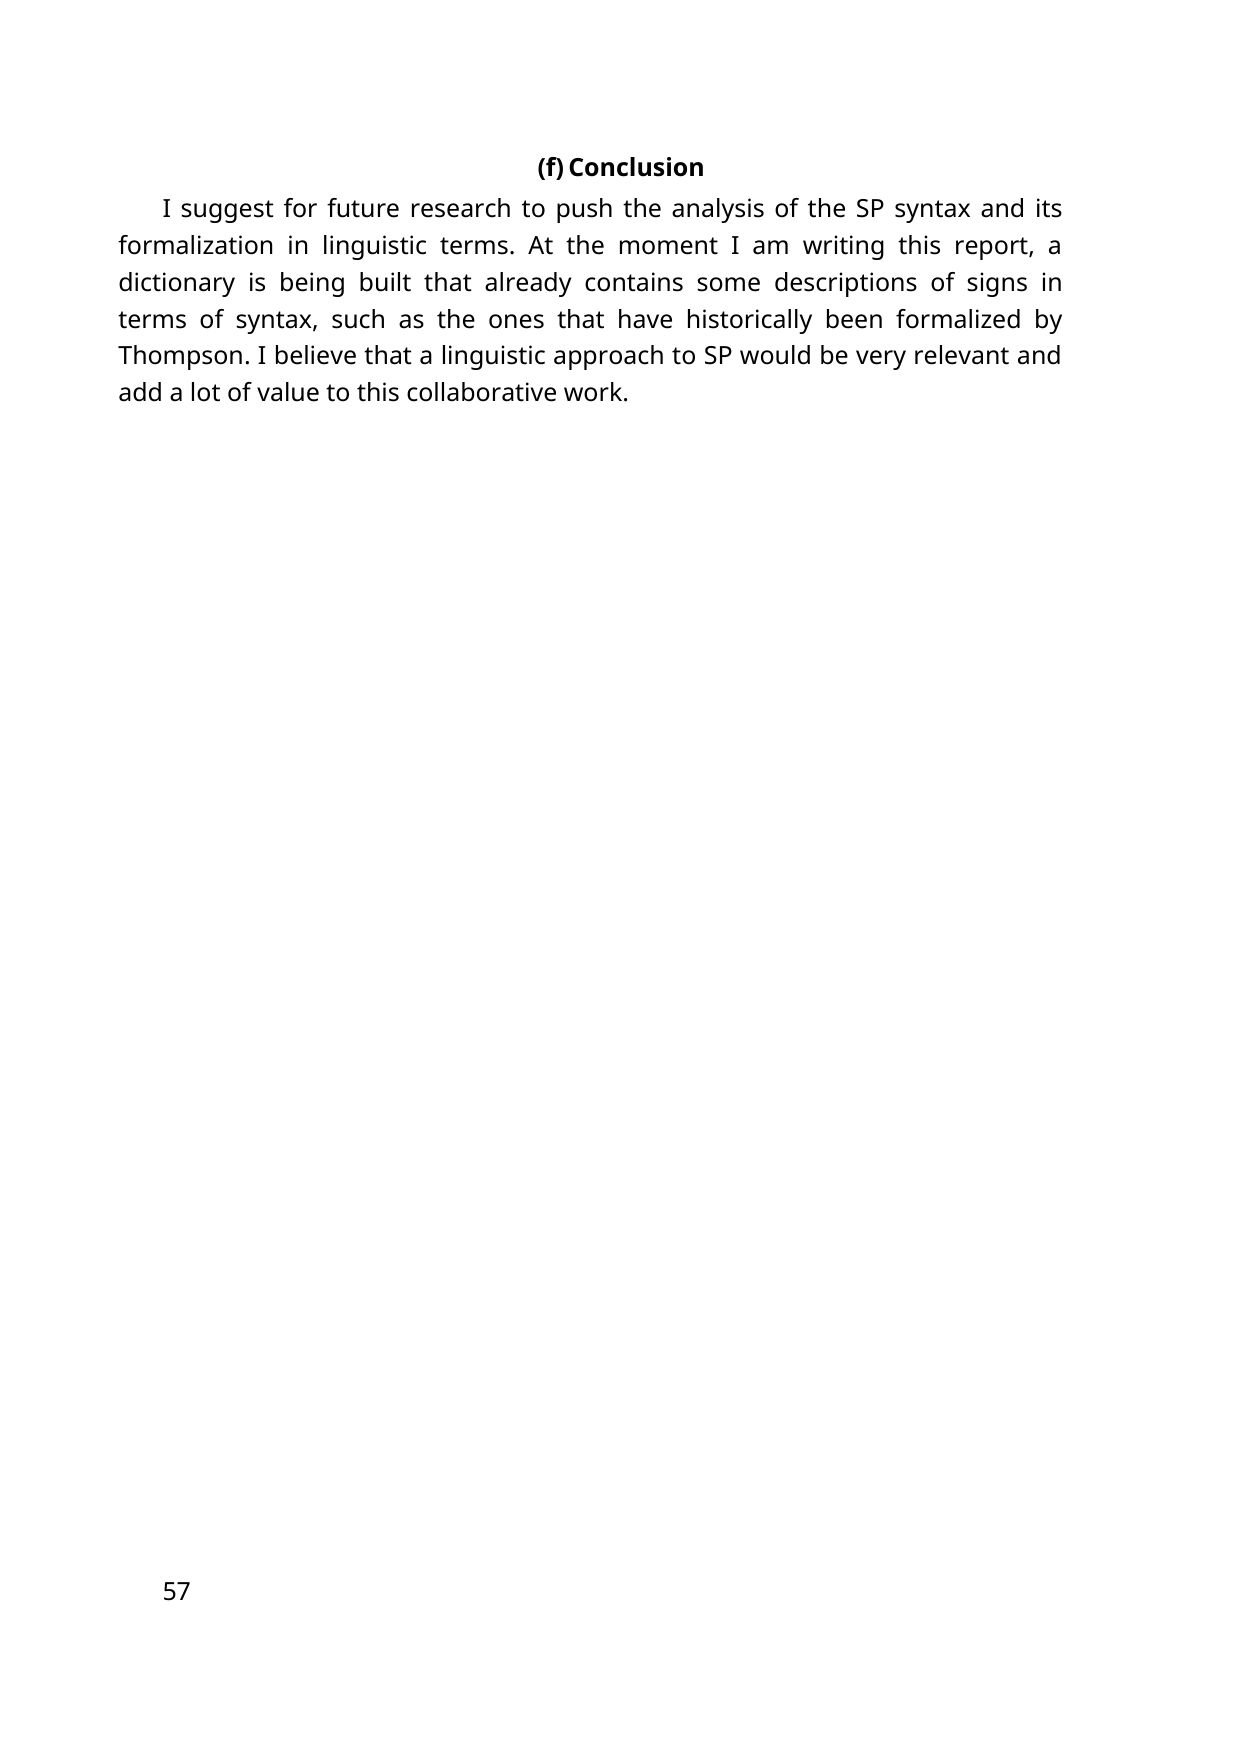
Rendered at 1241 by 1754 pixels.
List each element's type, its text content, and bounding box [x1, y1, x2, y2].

text I suggest for future research to push the analysis of the SP syntax and its formalization in linguistic terms. At the moment I am writing this report, a dictionary is being built that already contains some descriptions of signs in terms of syntax, such as the ones that have historically been formalized by Thompson. I believe that a linguistic approach to SP would be very relevant and add a lot of value to this collaborative work. [118, 191, 1063, 409]
subtitle Conclusion [493, 150, 1063, 184]
